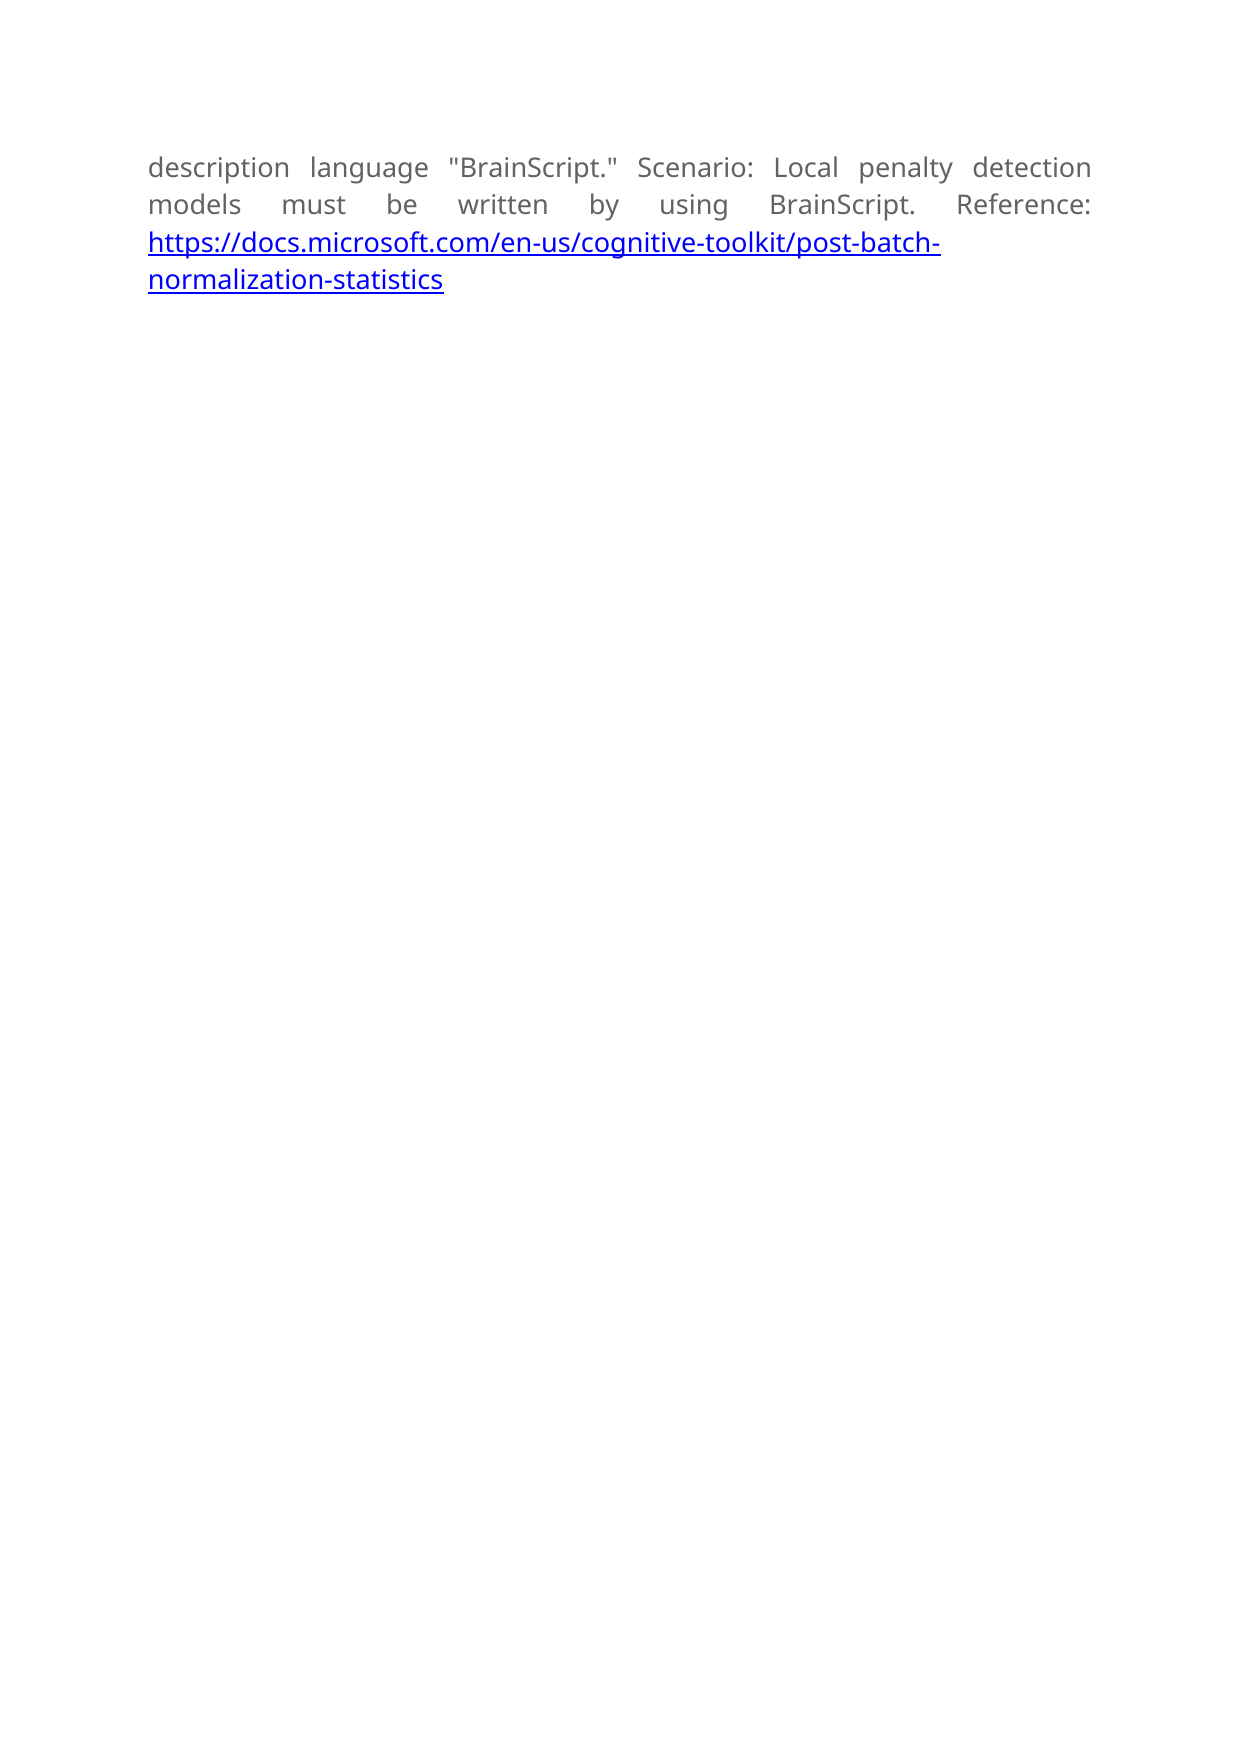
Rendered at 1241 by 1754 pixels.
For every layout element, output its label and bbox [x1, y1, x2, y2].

text [148, 148, 1093, 298]
